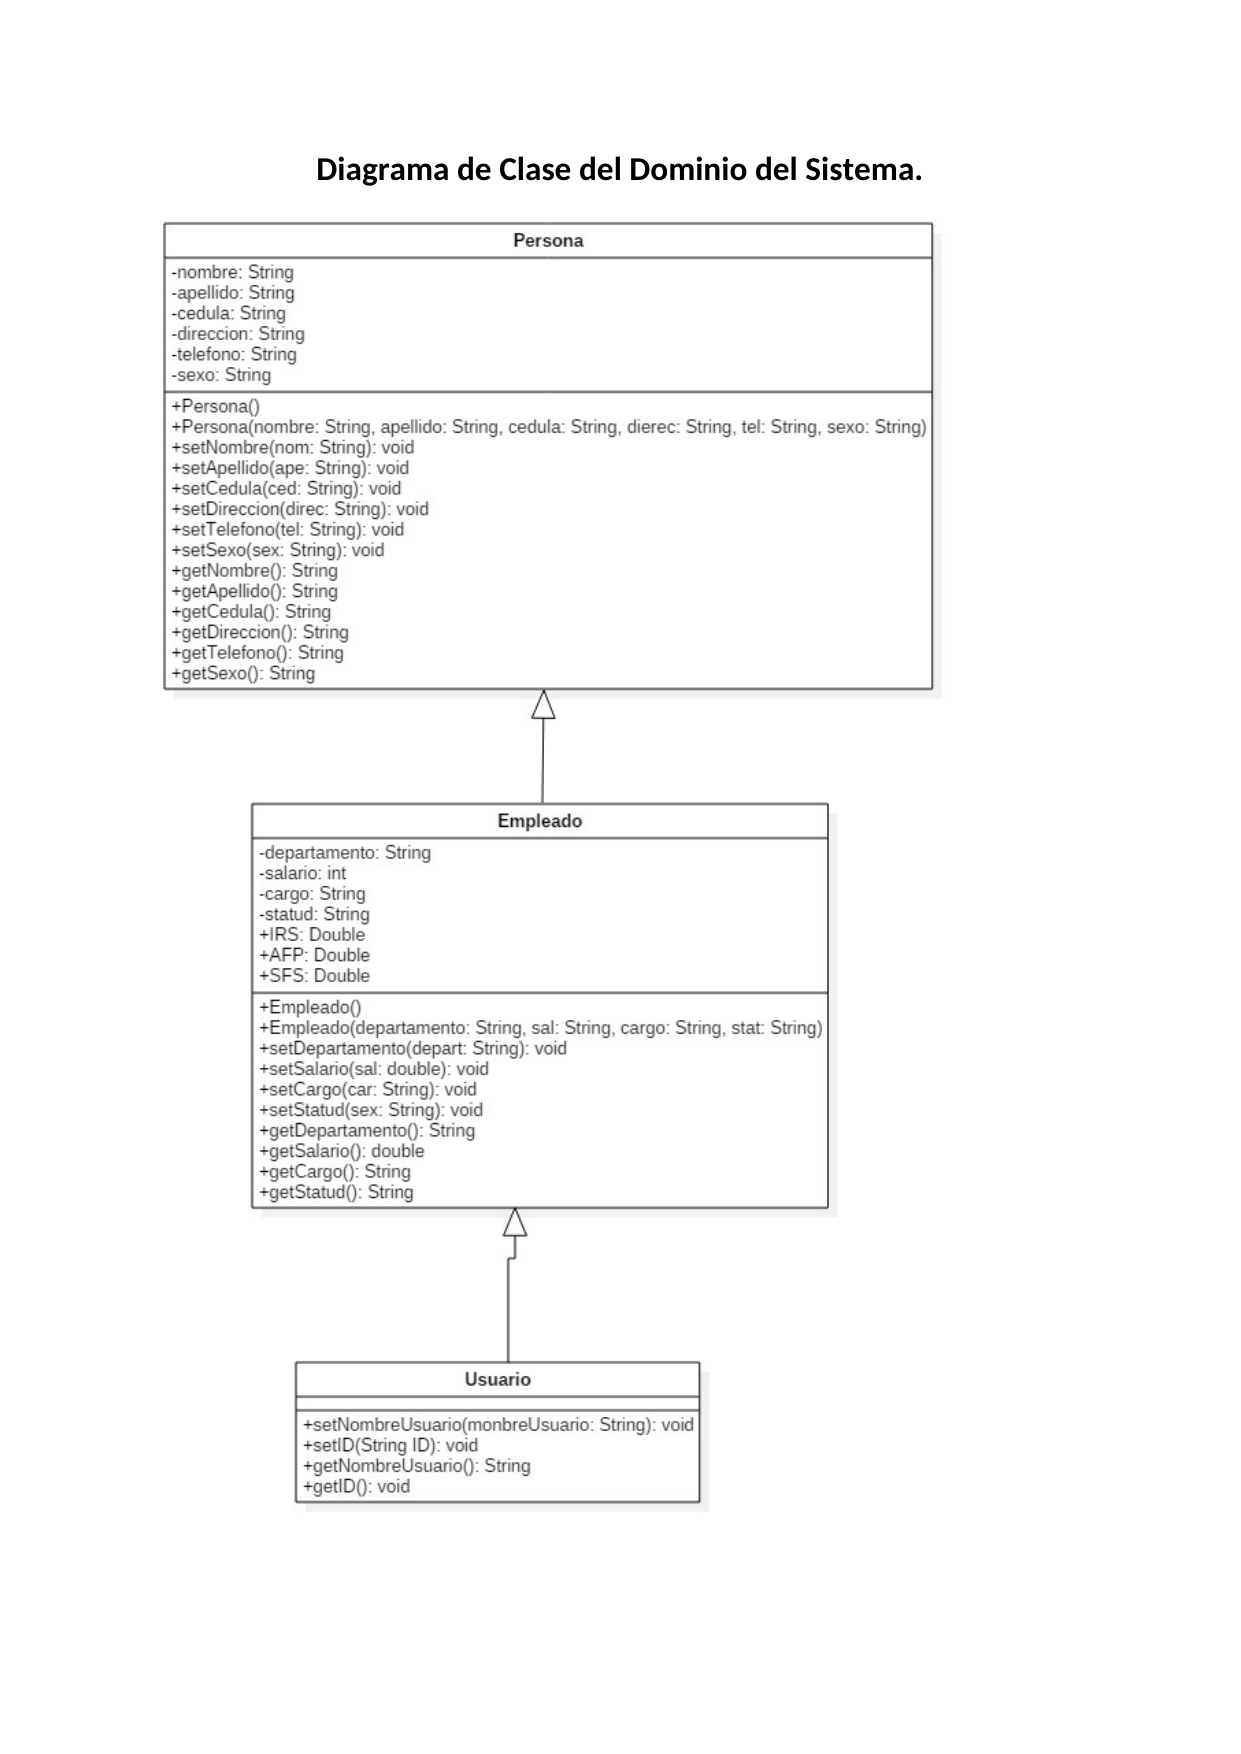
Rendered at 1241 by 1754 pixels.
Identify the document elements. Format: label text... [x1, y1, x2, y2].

picture [151, 220, 1020, 1557]
text Diagrama de Clase del Dominio del Sistema. [177, 148, 1063, 188]
